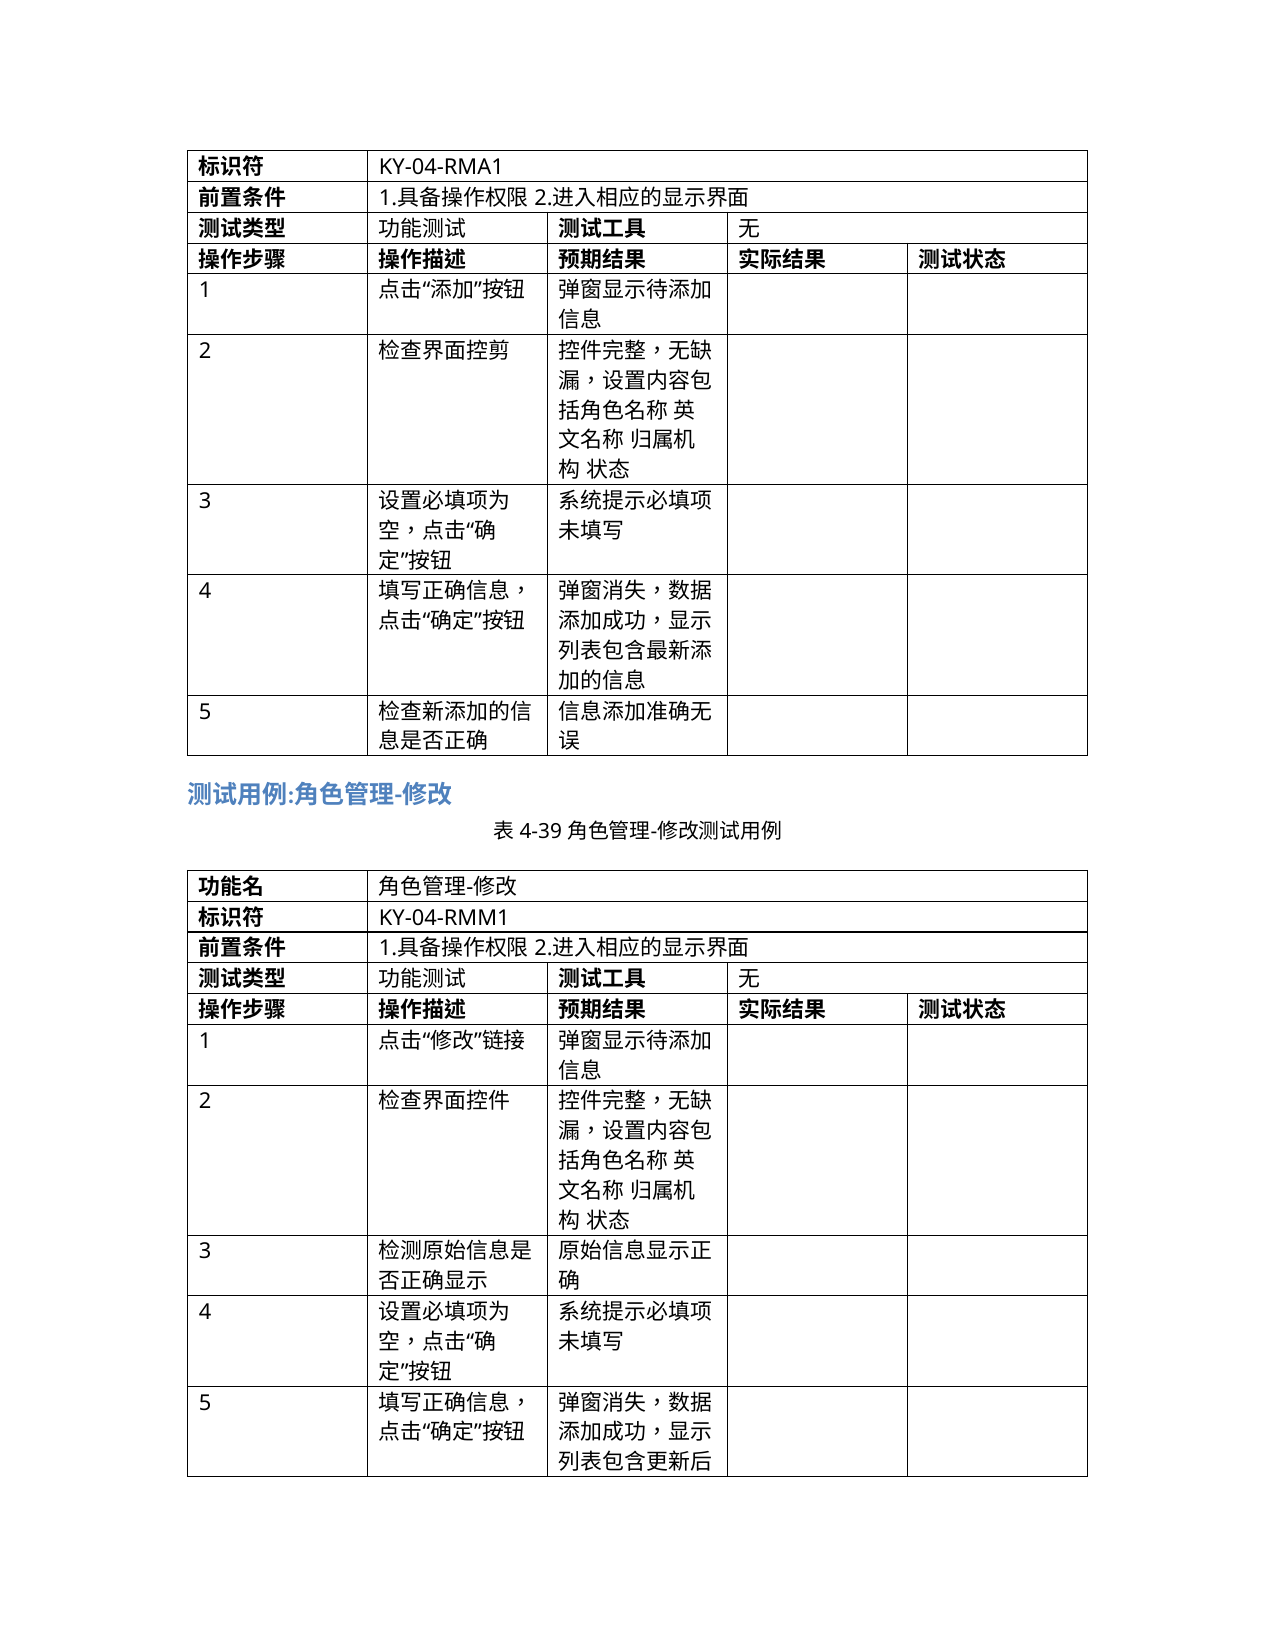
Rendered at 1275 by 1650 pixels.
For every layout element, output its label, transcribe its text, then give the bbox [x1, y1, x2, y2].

table_cell 1.具备操作权限 2.进入相应的显示界面 [368, 933, 1087, 962]
table_cell [908, 335, 1087, 484]
table_cell 前置条件 [188, 182, 367, 212]
table_cell 无 [728, 963, 1087, 993]
table_cell 预期结果 [548, 244, 727, 273]
table_cell 实际结果 [728, 244, 907, 273]
table_cell 功能测试 [368, 213, 547, 242]
table_cell 标识符 [188, 902, 367, 931]
table_cell 1 [188, 274, 367, 334]
table_cell 弹窗显示待添加信息 [548, 1025, 727, 1084]
table_cell 弹窗显示待添加信息 [548, 274, 727, 334]
table_cell [908, 485, 1087, 574]
table_cell 3 [188, 1236, 367, 1295]
table_cell 系统提示必填项未填写 [548, 485, 727, 574]
table_cell 点击“添加”按钮 [368, 274, 547, 334]
table_cell [728, 335, 907, 484]
table_cell 测试工具 [548, 963, 727, 993]
table_cell 4 [188, 575, 367, 694]
table_cell [728, 575, 907, 694]
table_cell 点击“修改”链接 [368, 1025, 547, 1084]
table_cell [728, 1236, 907, 1295]
table_cell 控件完整，无缺漏，设置内容包括角色名称 英文名称 归属机构 状态 [548, 335, 727, 484]
table_cell 检查新添加的信息是否正确 [368, 696, 547, 755]
subtitle 测试用例:角色管理-修改 [187, 777, 1087, 811]
table_cell 无 [728, 213, 1087, 242]
table_cell 测试状态 [908, 244, 1087, 273]
table_cell 操作步骤 [188, 994, 367, 1024]
table_cell 预期结果 [548, 994, 727, 1024]
table_cell 弹窗消失，数据添加成功，显示列表包含最新添加的信息 [548, 575, 727, 694]
table_header 角色管理-修改 [368, 871, 1087, 901]
table_cell 原始信息显示正确 [548, 1236, 727, 1295]
table_cell 操作描述 [368, 994, 547, 1024]
table_cell [728, 1025, 907, 1084]
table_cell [548, 1387, 727, 1476]
table_cell 前置条件 [188, 933, 367, 962]
table_cell [728, 1296, 907, 1386]
table_cell 2 [188, 1086, 367, 1234]
table_cell [908, 1296, 1087, 1386]
table_cell 设置必填项为空，点击“确定”按钮 [368, 485, 547, 574]
table_cell 检查界面控件 [368, 1086, 547, 1234]
table_cell [908, 1086, 1087, 1234]
table_cell [728, 1086, 907, 1234]
table_cell 信息添加准确无误 [548, 696, 727, 755]
table_cell [908, 1025, 1087, 1084]
table_cell 填写正确信息，点击“确定”按钮 [368, 575, 547, 694]
table_cell [728, 1387, 907, 1476]
table_cell 3 [188, 485, 367, 574]
table_cell 系统提示必填项未填写 [548, 1296, 727, 1386]
table_cell 4 [188, 1296, 367, 1386]
table_cell [908, 274, 1087, 334]
table_cell 测试状态 [908, 994, 1087, 1024]
table_cell [728, 485, 907, 574]
table_cell 填写正确信息，点击“确定”按钮 [368, 1387, 547, 1476]
table_cell [908, 1387, 1087, 1476]
table_cell 检查界面控剪 [368, 335, 547, 484]
table_cell KY-04-RMA1 [368, 151, 1087, 181]
table_cell 2 [188, 335, 367, 484]
table_cell [908, 575, 1087, 694]
table_cell 标识符 [188, 151, 367, 181]
table_cell [908, 1236, 1087, 1295]
table_cell 检测原始信息是否正确显示 [368, 1236, 547, 1295]
table_cell [908, 696, 1087, 755]
table_cell 测试工具 [548, 213, 727, 242]
table_cell 1.具备操作权限 2.进入相应的显示界面 [368, 182, 1087, 212]
table_cell 5 [188, 696, 367, 755]
table_cell 测试类型 [188, 213, 367, 242]
table_cell KY-04-RMM1 [368, 902, 1087, 931]
table_cell 功能测试 [368, 963, 547, 993]
table_cell 测试类型 [188, 963, 367, 993]
text 表 4-39 角色管理-修改测试用例 [187, 816, 1087, 845]
table_cell 1 [188, 1025, 367, 1084]
table_cell [728, 696, 907, 755]
table_cell 操作描述 [368, 244, 547, 273]
table_cell 5 [188, 1387, 367, 1476]
table_cell 实际结果 [728, 994, 907, 1024]
table_cell 控件完整，无缺漏，设置内容包括角色名称 英文名称 归属机构 状态 [548, 1086, 727, 1234]
table_header 功能名 [188, 871, 367, 901]
table_cell 操作步骤 [188, 244, 367, 273]
table_cell 设置必填项为空，点击“确定”按钮 [368, 1296, 547, 1386]
table_cell [728, 274, 907, 334]
